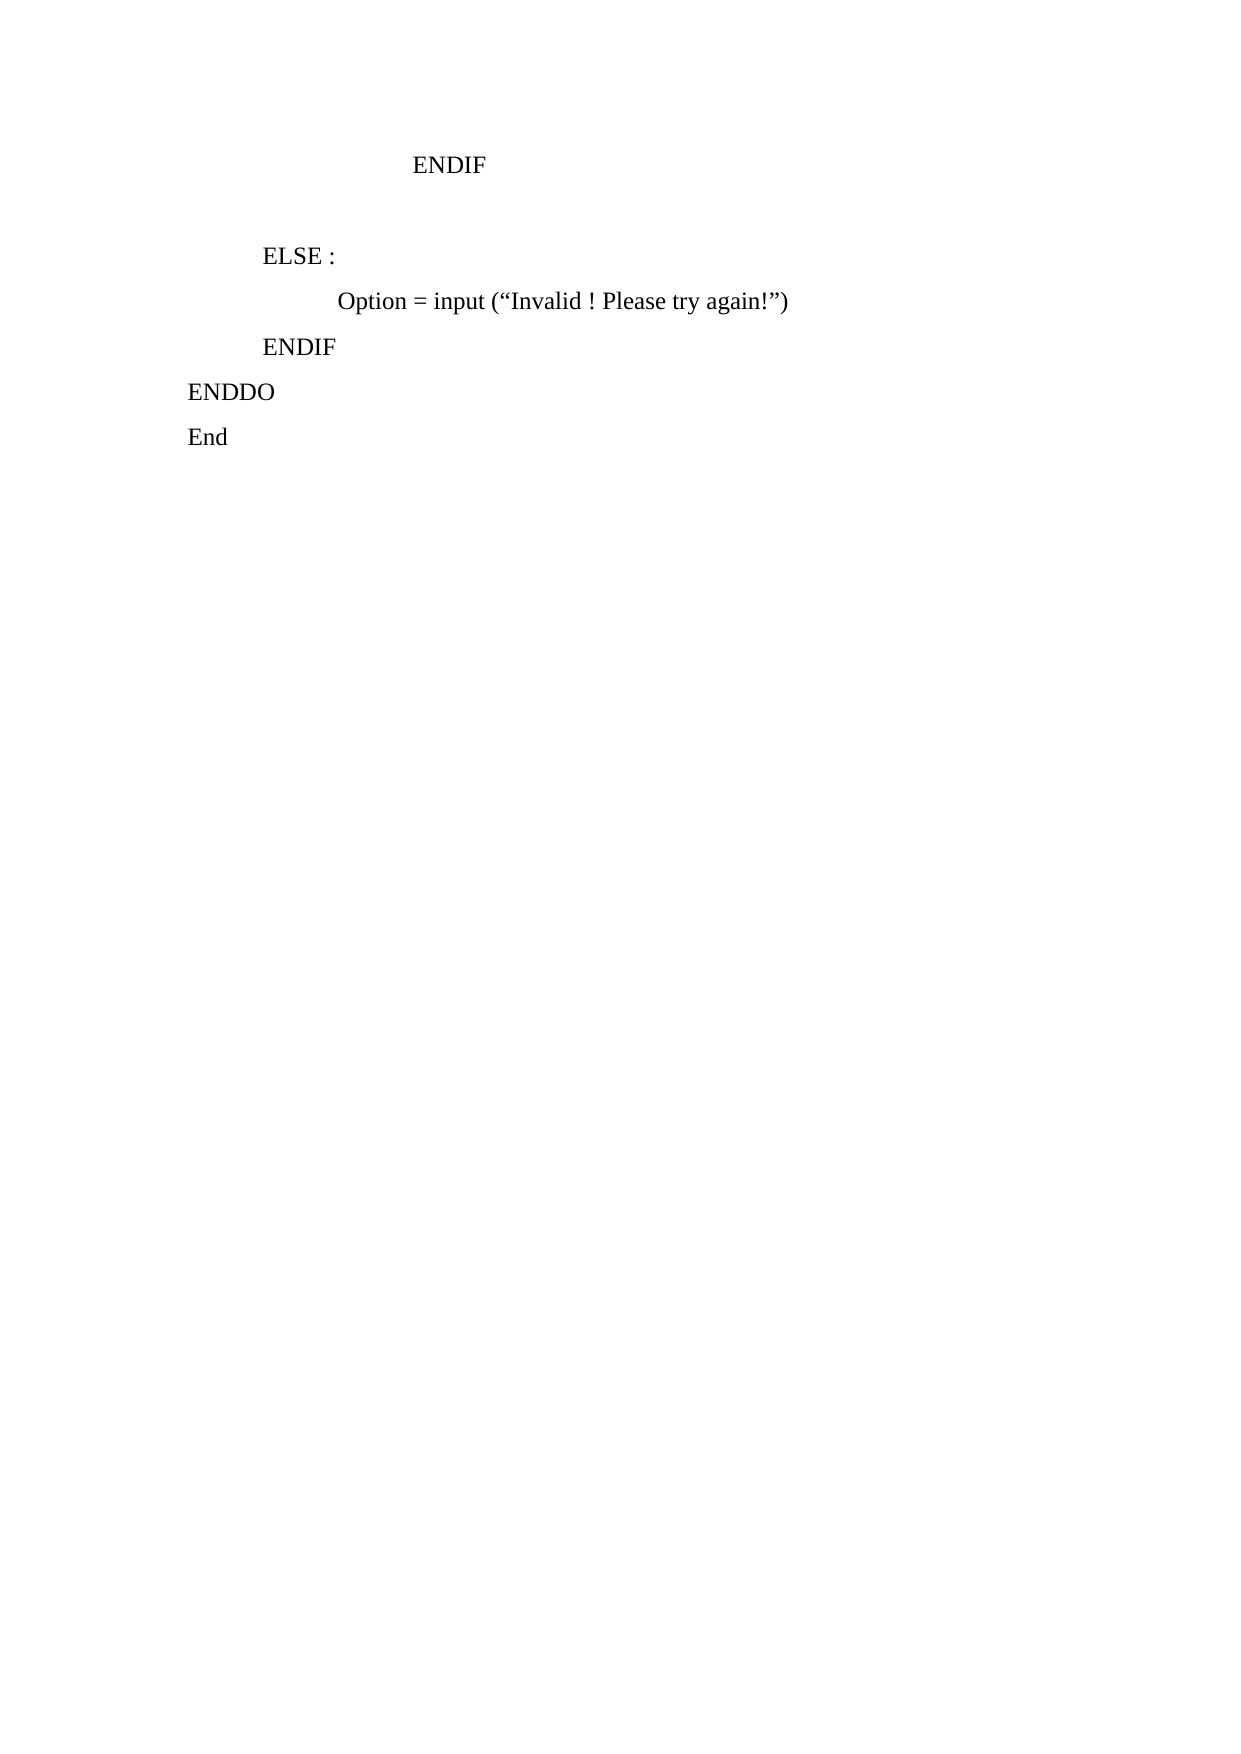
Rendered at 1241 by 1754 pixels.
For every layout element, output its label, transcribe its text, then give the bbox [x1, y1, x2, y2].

text ENDDO [187, 377, 1053, 406]
text End [187, 422, 1053, 451]
text ELSE : [187, 241, 1053, 269]
text ENDIF [187, 332, 1053, 360]
text Option = input (“Invalid ! Please try again!”) [187, 286, 1053, 315]
text ENDIF [187, 150, 1053, 179]
